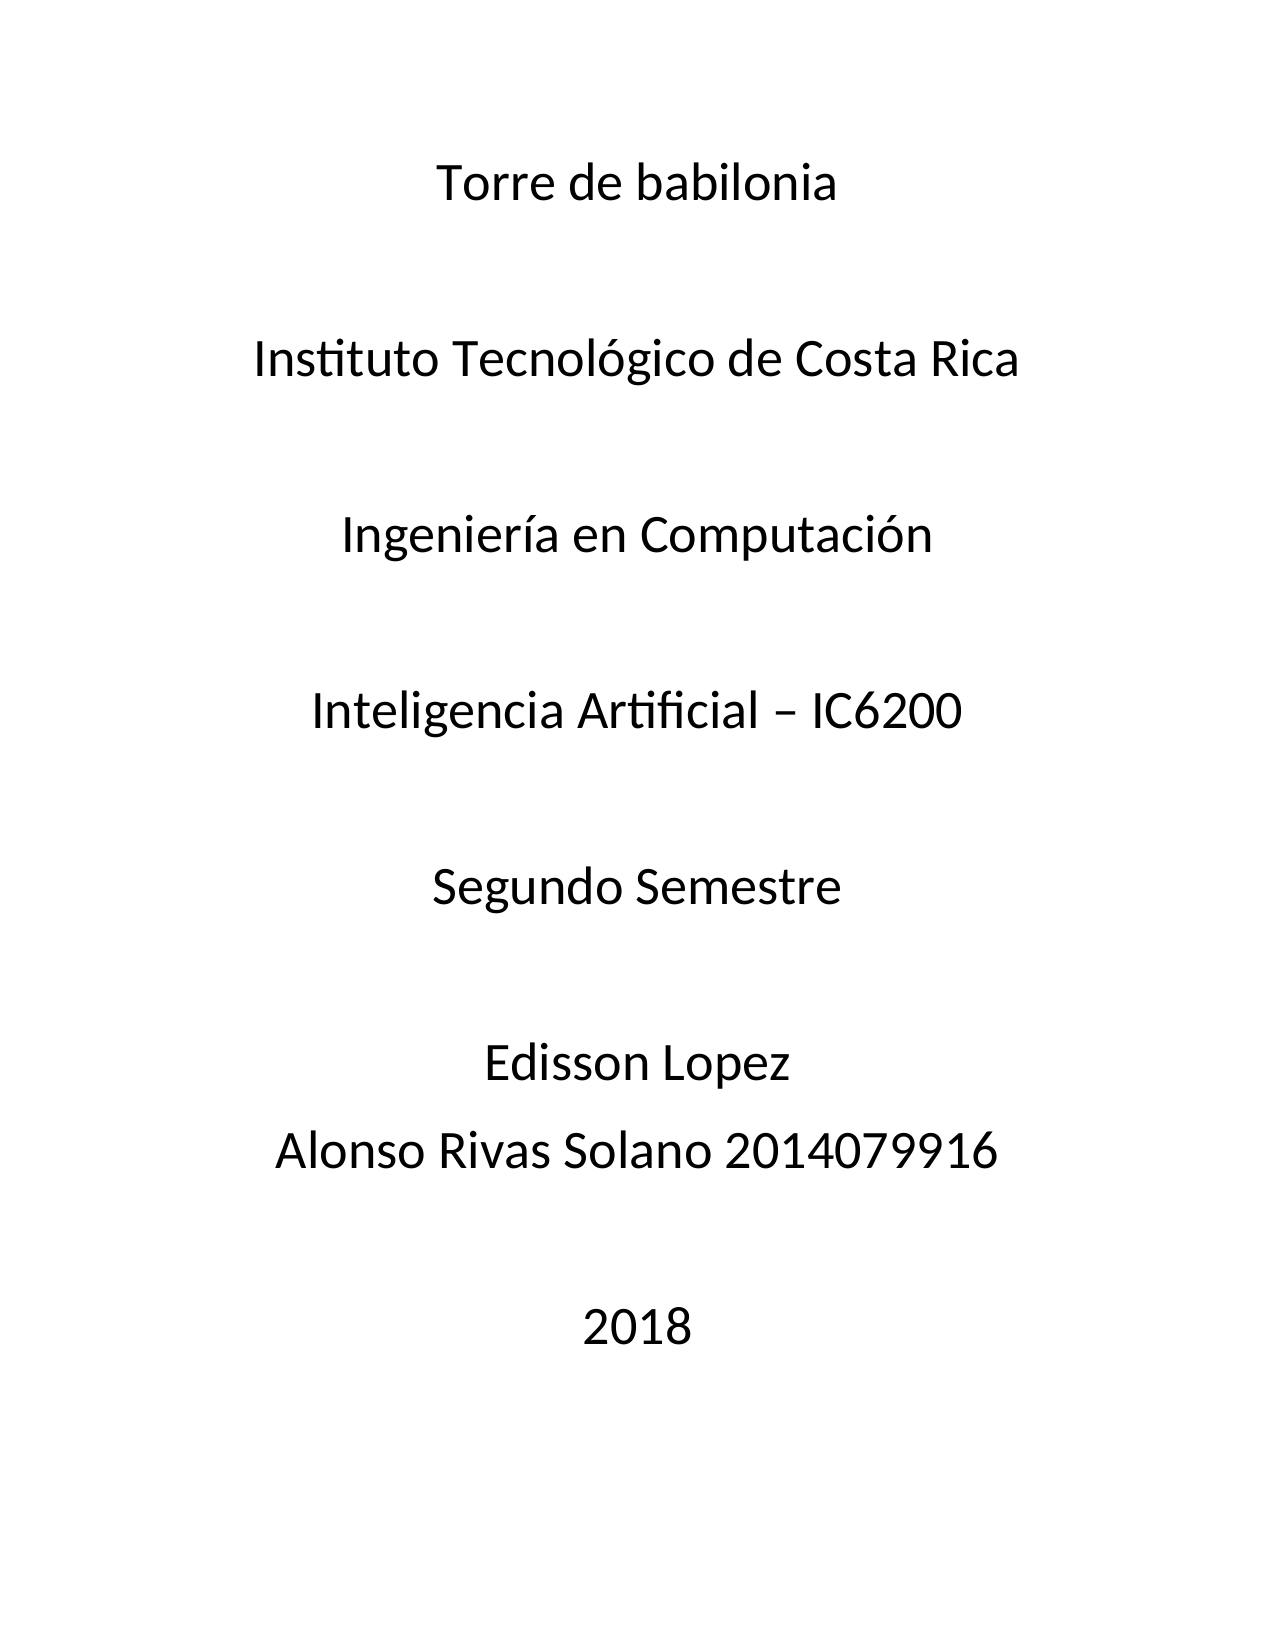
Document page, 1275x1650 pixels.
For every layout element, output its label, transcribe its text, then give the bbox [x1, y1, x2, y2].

text Alonso Rivas Solano 2014079916 [177, 1116, 1098, 1182]
text 2018 [177, 1292, 1098, 1358]
text Edisson Lopez [177, 1028, 1098, 1094]
text Segundo Semestre [177, 852, 1098, 918]
text Torre de babilonia [177, 148, 1098, 214]
text Instituto Tecnológico de Costa Rica [177, 324, 1098, 390]
text Inteligencia Artificial – IC6200 [177, 676, 1098, 742]
text Ingeniería en Computación [177, 500, 1098, 566]
